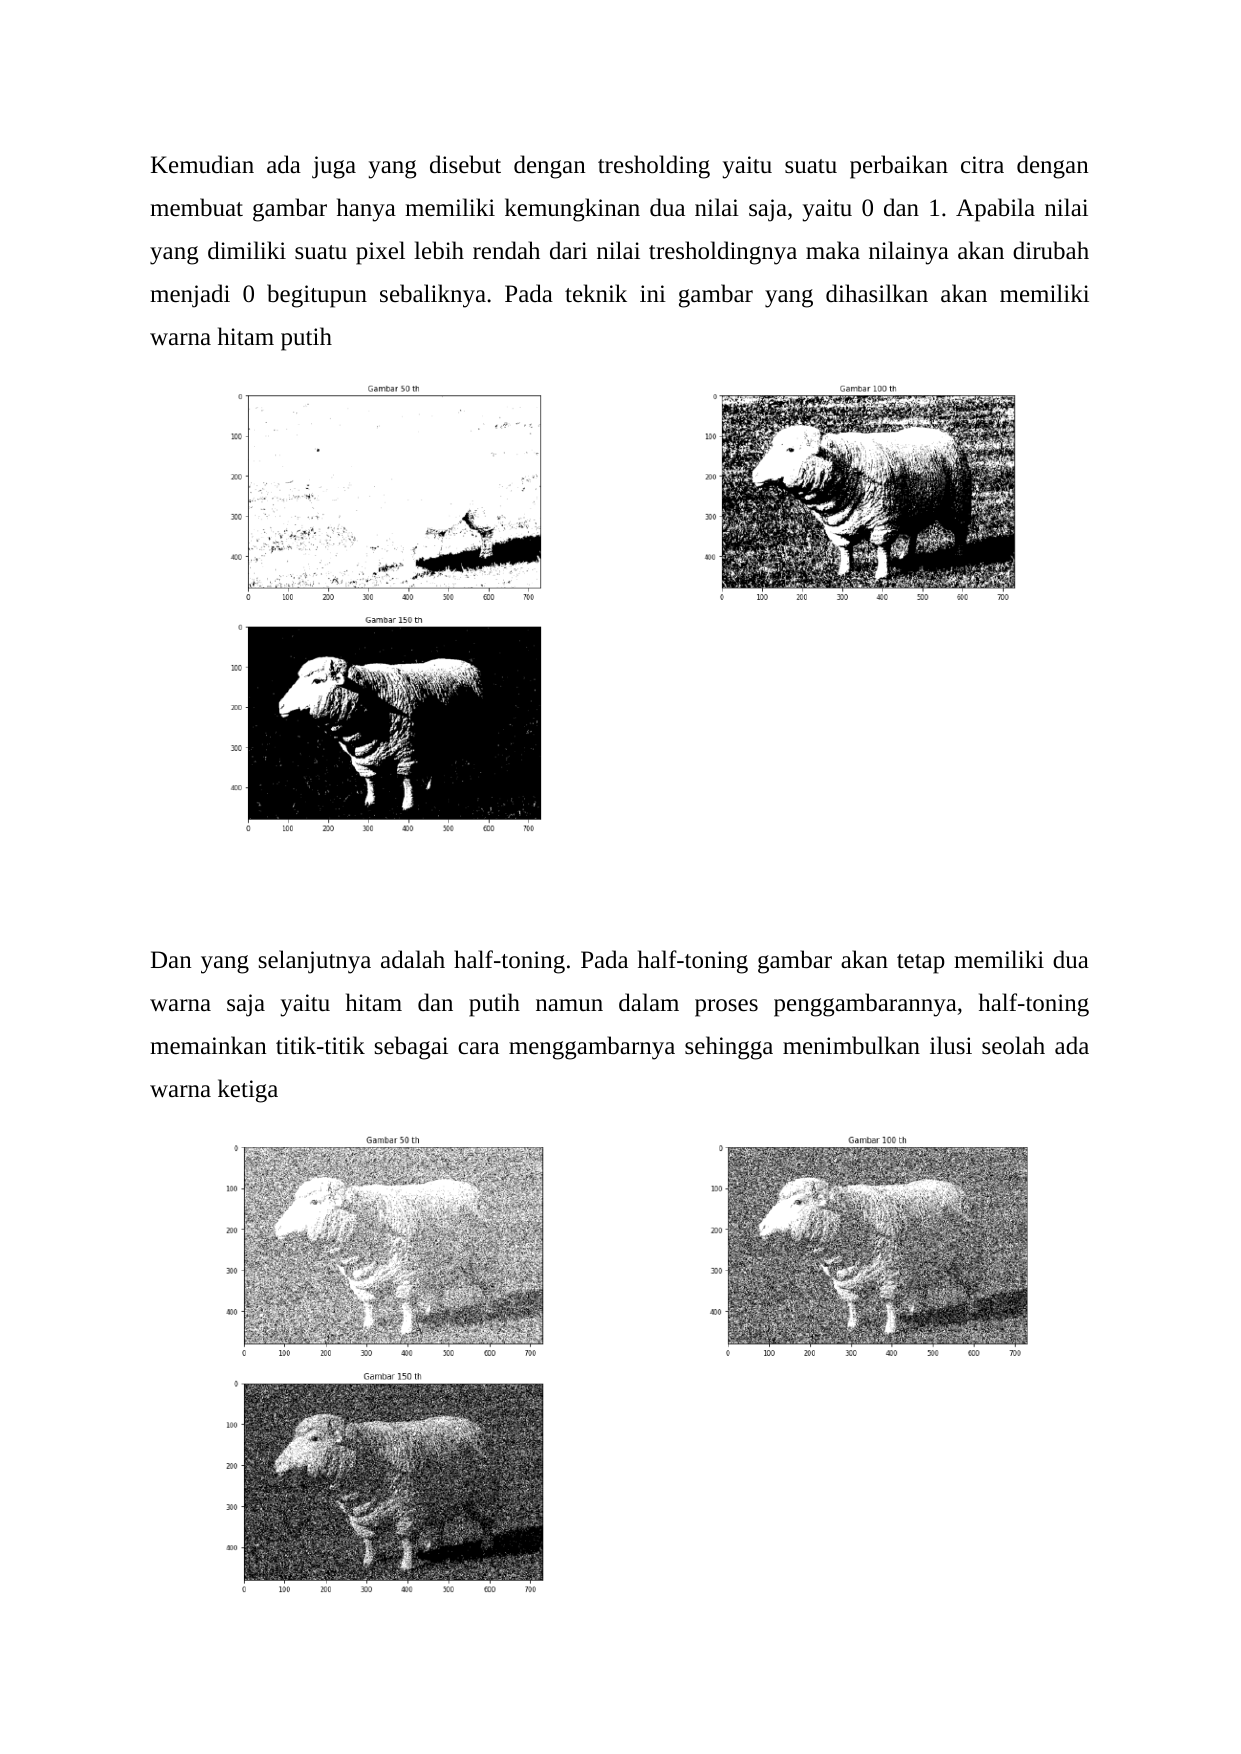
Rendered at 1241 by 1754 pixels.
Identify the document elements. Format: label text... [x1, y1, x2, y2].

text Dan yang selanjutnya adalah half-toning. Pada half-toning gambar akan tetap memiliki dua warna saja yaitu hitam dan putih namun dalam proses penggambarannya, half-toning memainkan titik-titik sebagai cara menggambarnya sehingga menimbulkan ilusi seolah ada warna ketiga [150, 945, 1090, 1103]
text Kemudian ada juga yang disebut dengan tresholding yaitu suatu perbaikan citra dengan membuat gambar hanya memiliki kemungkinan dua nilai saja, yaitu 0 dan 1. Apabila nilai yang dimiliki suatu pixel lebih rendah dari nilai tresholdingnya maka nilainya akan dirubah menjadi 0 begitupun sebaliknya. Pada teknik ini gambar yang dihasilkan akan memiliki warna hitam putih [150, 150, 1090, 351]
picture [217, 1129, 1037, 1602]
picture [208, 382, 1022, 840]
